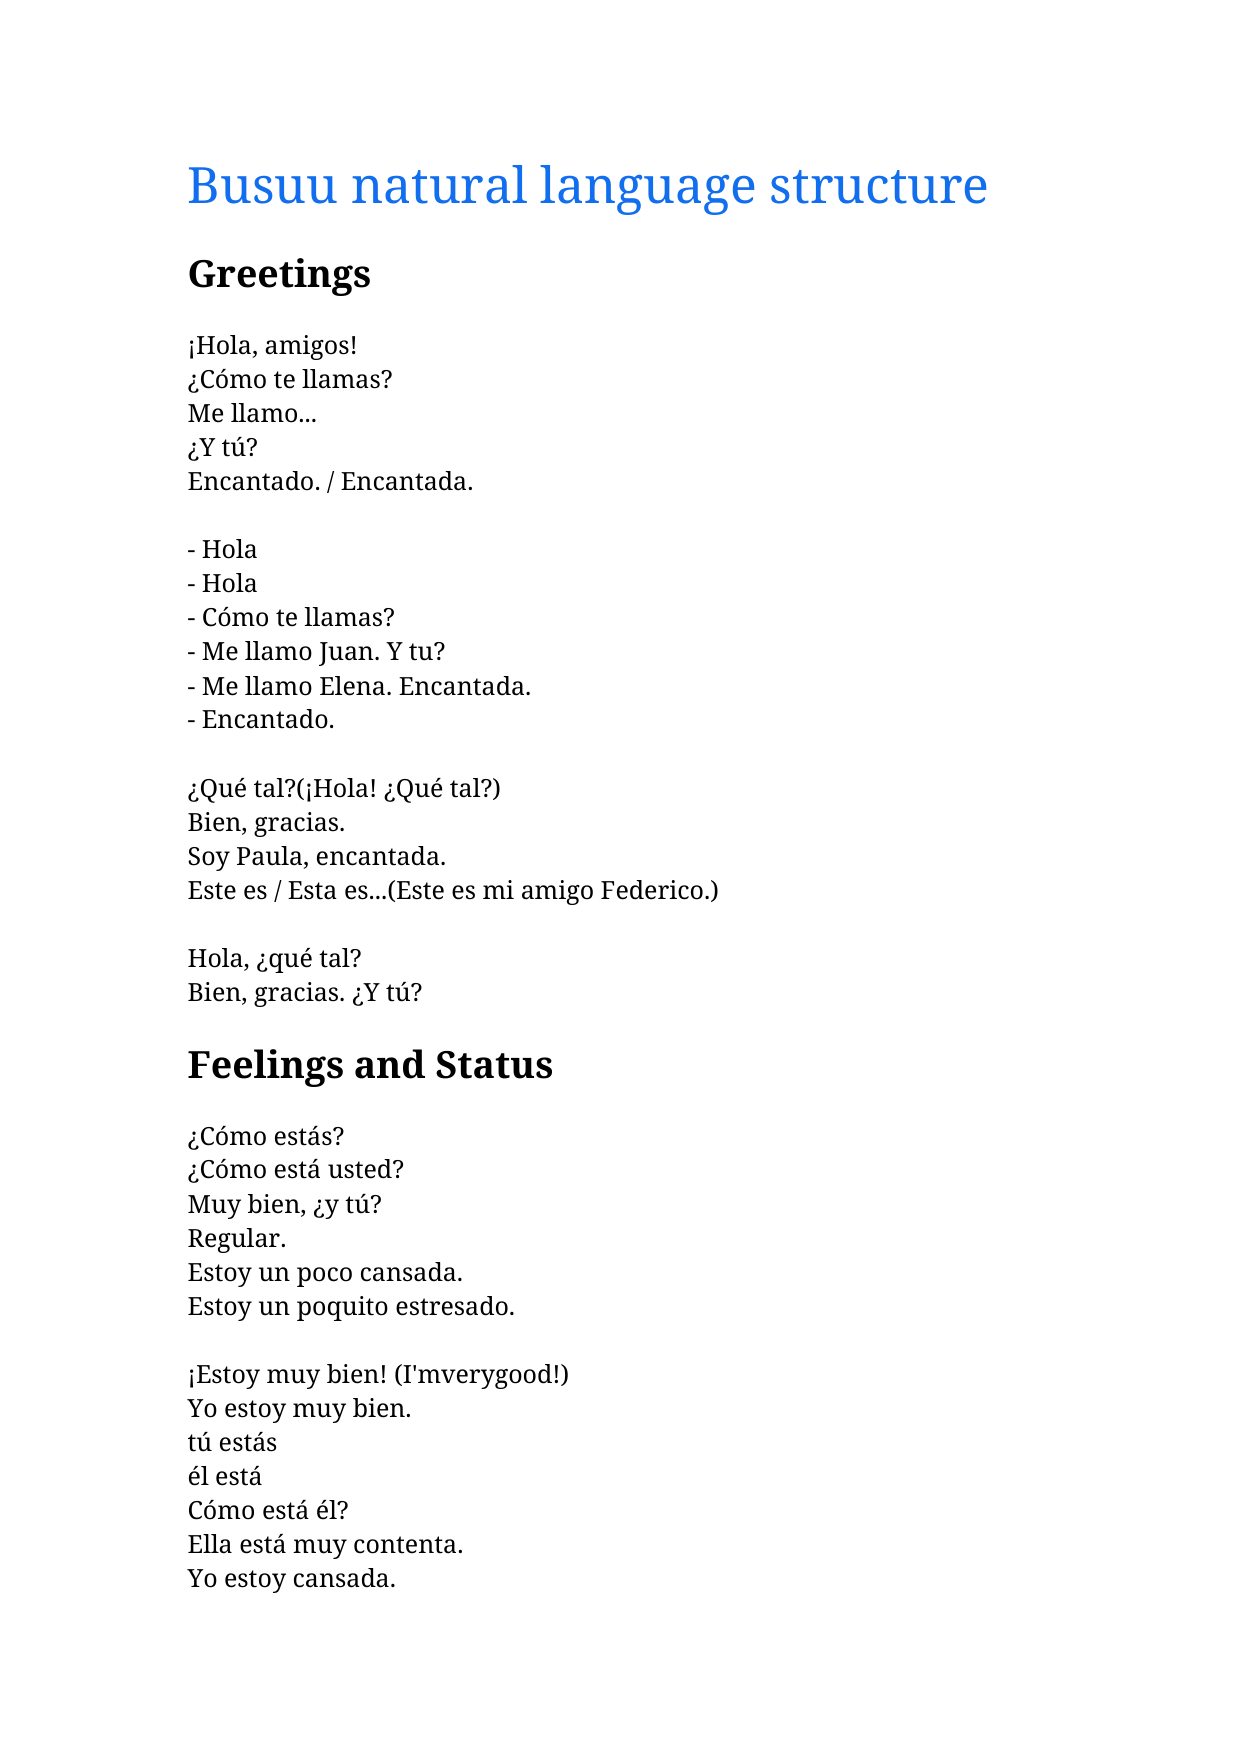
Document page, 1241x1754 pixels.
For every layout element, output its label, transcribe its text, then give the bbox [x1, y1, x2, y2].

text ¡Estoy muy bien! (I'mverygood!) [187, 1357, 1053, 1391]
text Hola, ¿qué tal? [187, 941, 1053, 975]
text Encantado. / Encantada. [187, 464, 1053, 498]
text él está [187, 1459, 1053, 1493]
text - Hola [187, 532, 1053, 566]
text Me llamo... [187, 396, 1053, 430]
text - Me llamo Elena. Encantada. [187, 668, 1053, 702]
text Ella está muy contenta. [187, 1527, 1053, 1561]
text ¿Cómo está usted? [187, 1152, 1053, 1186]
text ¿Cómo estás? [187, 1118, 1053, 1152]
text - Me llamo Juan. Y tu? [187, 634, 1053, 668]
text ¡Hola, amigos! [187, 327, 1053, 362]
text ¿Y tú? [187, 430, 1053, 464]
text ¿Cómo te llamas? [187, 362, 1053, 396]
text Estoy un poquito estresado. [187, 1288, 1053, 1322]
text Bien, gracias. ¿Y tú? [187, 975, 1053, 1009]
text Muy bien, ¿y tú? [187, 1186, 1053, 1220]
text - Encantado. [187, 702, 1053, 736]
text tú estás [187, 1425, 1053, 1459]
text Bien, gracias. [187, 804, 1053, 838]
text - Hola [187, 566, 1053, 600]
text Este es / Esta es...(Este es mi amigo Federico.) [187, 872, 1053, 907]
text ¿Qué tal?(¡Hola! ¿Qué tal?) [187, 770, 1053, 804]
text Regular. [187, 1220, 1053, 1254]
text Soy Paula, encantada. [187, 838, 1053, 872]
text Busuu natural language structure [187, 150, 1053, 218]
subtitle Greetings [187, 247, 1053, 298]
text Cómo está él? [187, 1493, 1053, 1527]
subtitle Feelings and Status [187, 1038, 1053, 1089]
text Estoy un poco cansada. [187, 1254, 1053, 1288]
text Yo estoy muy bien. [187, 1391, 1053, 1425]
text - Cómo te llamas? [187, 600, 1053, 634]
text Yo estoy cansada. [187, 1561, 1053, 1595]
